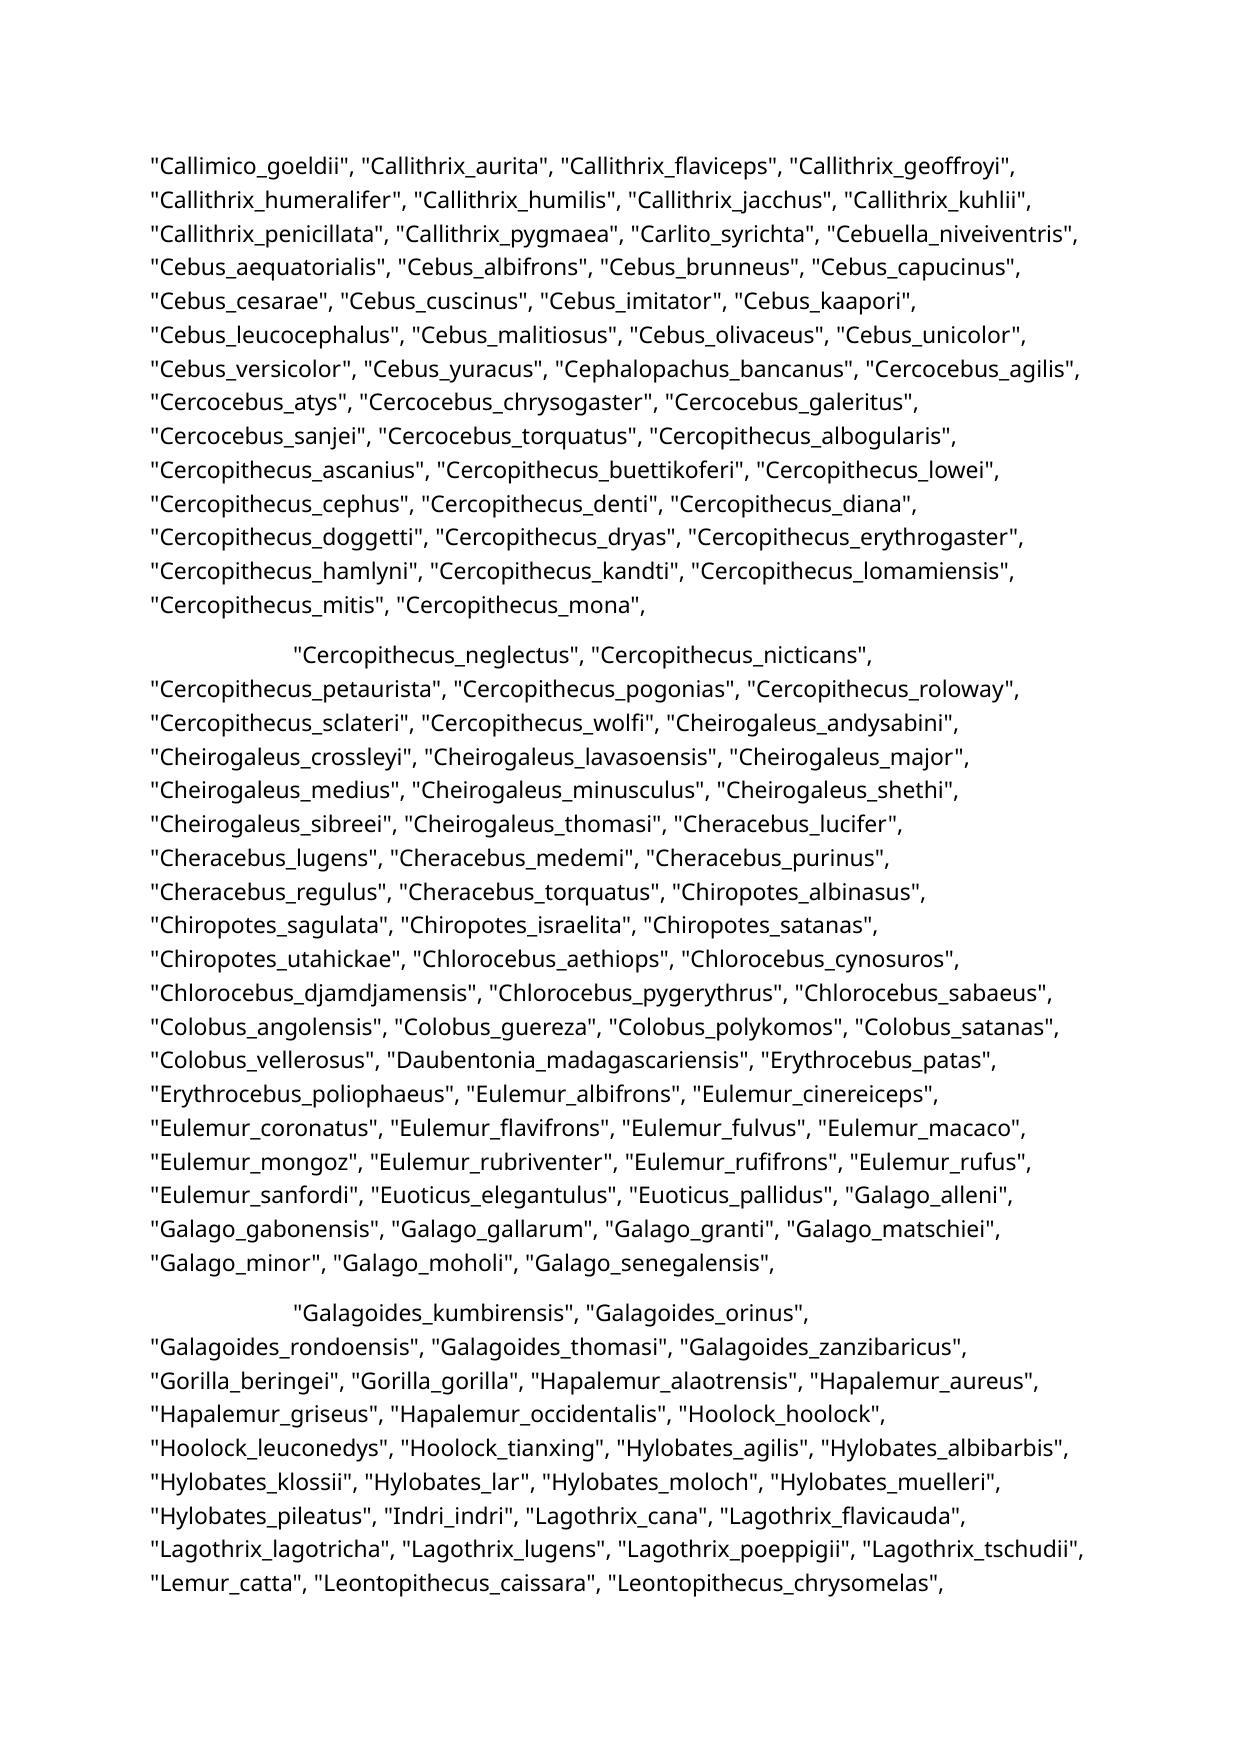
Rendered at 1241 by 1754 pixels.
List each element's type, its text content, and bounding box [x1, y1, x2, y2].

text "Cercopithecus_neglectus", "Cercopithecus_nicticans", "Cercopithecus_petaurista", "Cercopithecus_pogonias", "Cercopithecus_roloway", "Cercopithecus_sclateri", "Cercopithecus_wolfi", "Cheirogaleus_andysabini", "Cheirogaleus_crossleyi", "Cheirogaleus_lavasoensis", "Cheirogaleus_major", "Cheirogaleus_medius", "Cheirogaleus_minusculus", "Cheirogaleus_shethi", "Cheirogaleus_sibreei", "Cheirogaleus_thomasi", "Cheracebus_lucifer", "Cheracebus_lugens", "Cheracebus_medemi", "Cheracebus_purinus", "Cheracebus_regulus", "Cheracebus_torquatus", "Chiropotes_albinasus", "Chiropotes_sagulata", "Chiropotes_israelita", "Chiropotes_satanas", "Chiropotes_utahickae", "Chlorocebus_aethiops", "Chlorocebus_cynosuros", "Chlorocebus_djamdjamensis", "Chlorocebus_pygerythrus", "Chlorocebus_sabaeus", "Colobus_angolensis", "Colobus_guereza", "Colobus_polykomos", "Colobus_satanas", "Colobus_vellerosus", "Daubentonia_madagascariensis", "Erythrocebus_patas", "Erythrocebus_poliophaeus", "Eulemur_albifrons", "Eulemur_cinereiceps", "Eulemur_coronatus", "Eulemur_flavifrons", "Eulemur_fulvus", "Eulemur_macaco", "Eulemur_mongoz", "Eulemur_rubriventer", "Eulemur_rufifrons", "Eulemur_rufus", "Eulemur_sanfordi", "Euoticus_elegantulus", "Euoticus_pallidus", "Galago_alleni", "Galago_gabonensis", "Galago_gallarum", "Galago_granti", "Galago_matschiei", "Galago_minor", "Galago_moholi", "Galago_senegalensis", [150, 639, 1090, 1278]
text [150, 1297, 1090, 1598]
